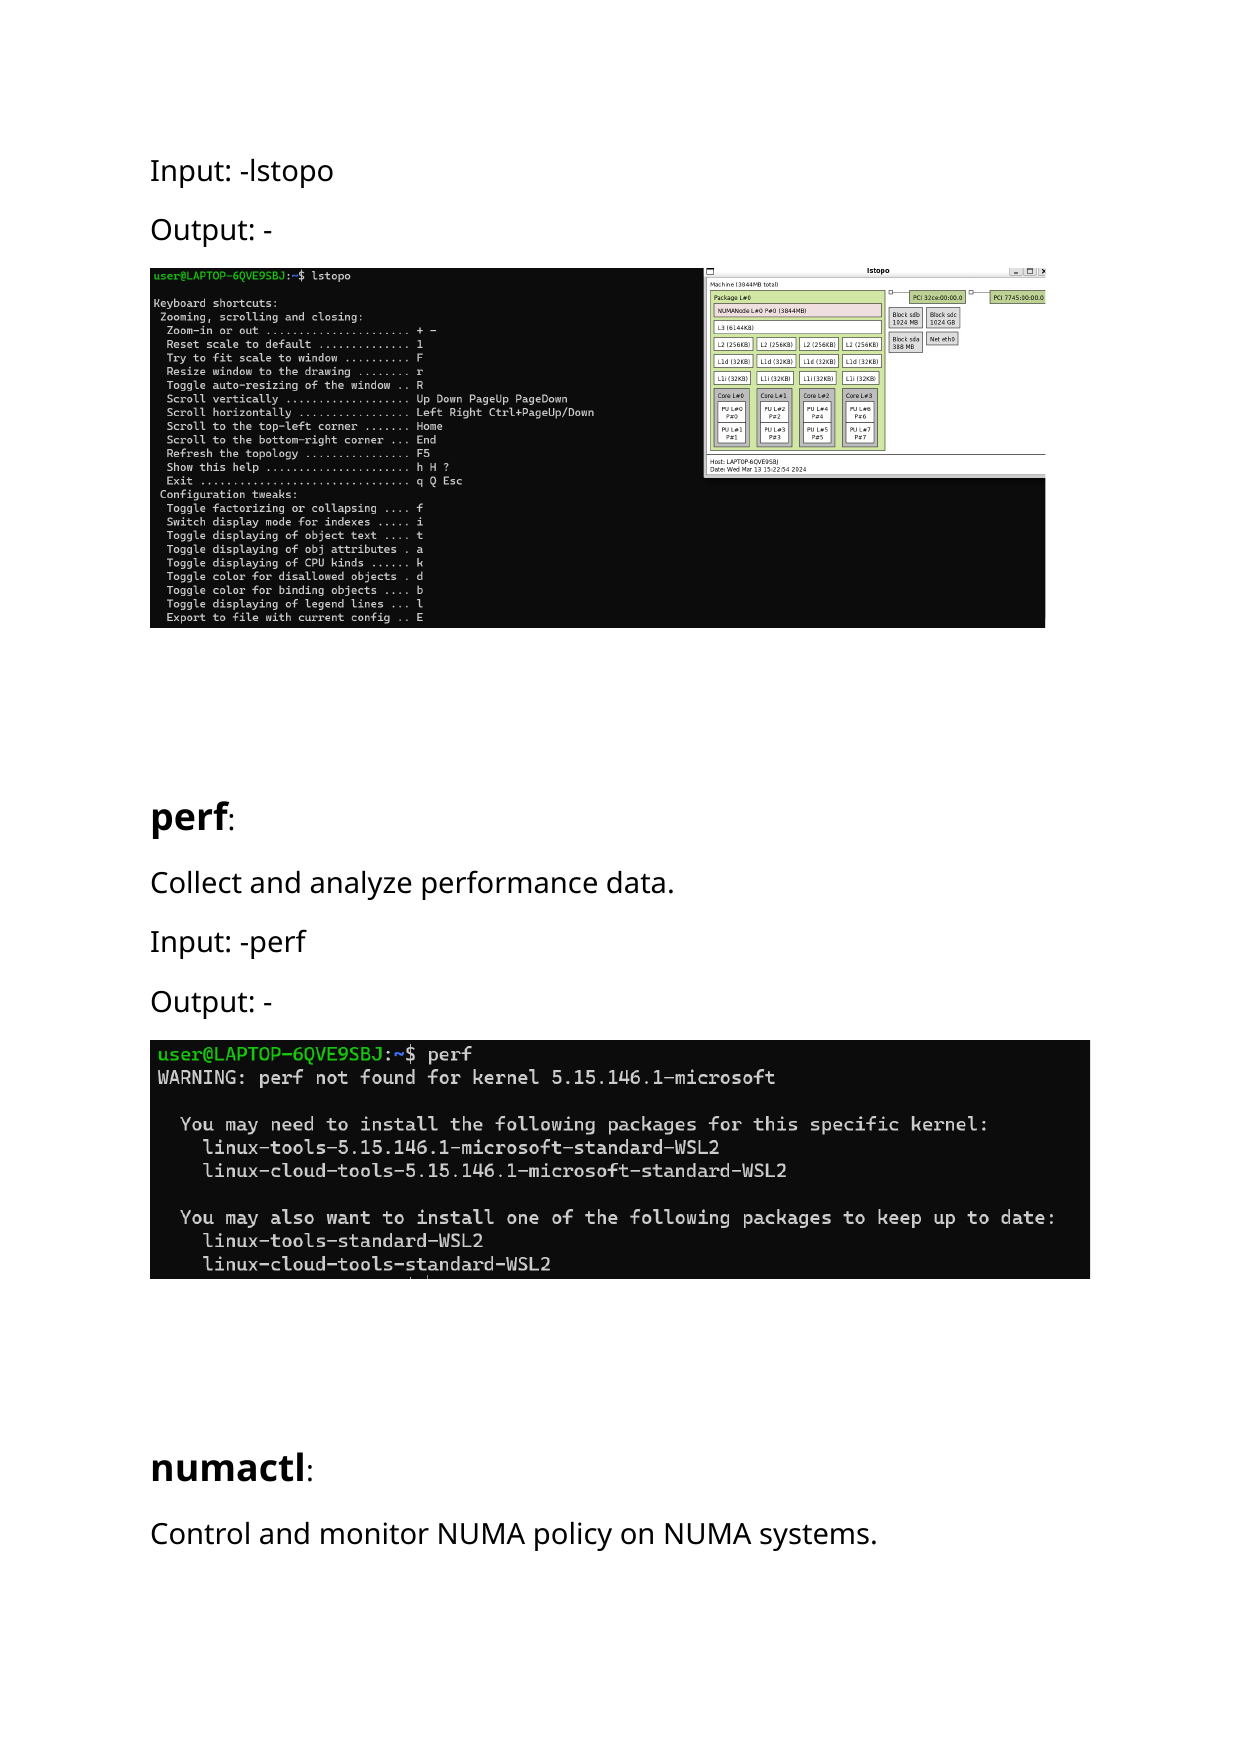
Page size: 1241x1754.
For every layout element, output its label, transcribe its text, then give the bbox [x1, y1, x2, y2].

picture [150, 268, 1046, 628]
text Input: -perf [150, 922, 1090, 961]
text Input: -lstopo [150, 150, 1090, 190]
text perf: [150, 790, 1090, 841]
text Control and monitor NUMA policy on NUMA systems. [150, 1513, 1090, 1553]
text Output: - [150, 981, 1090, 1021]
picture [150, 1040, 1091, 1279]
text numactl: [150, 1442, 1090, 1493]
text Collect and analyze performance data. [150, 862, 1090, 902]
text Output: - [150, 209, 1090, 249]
